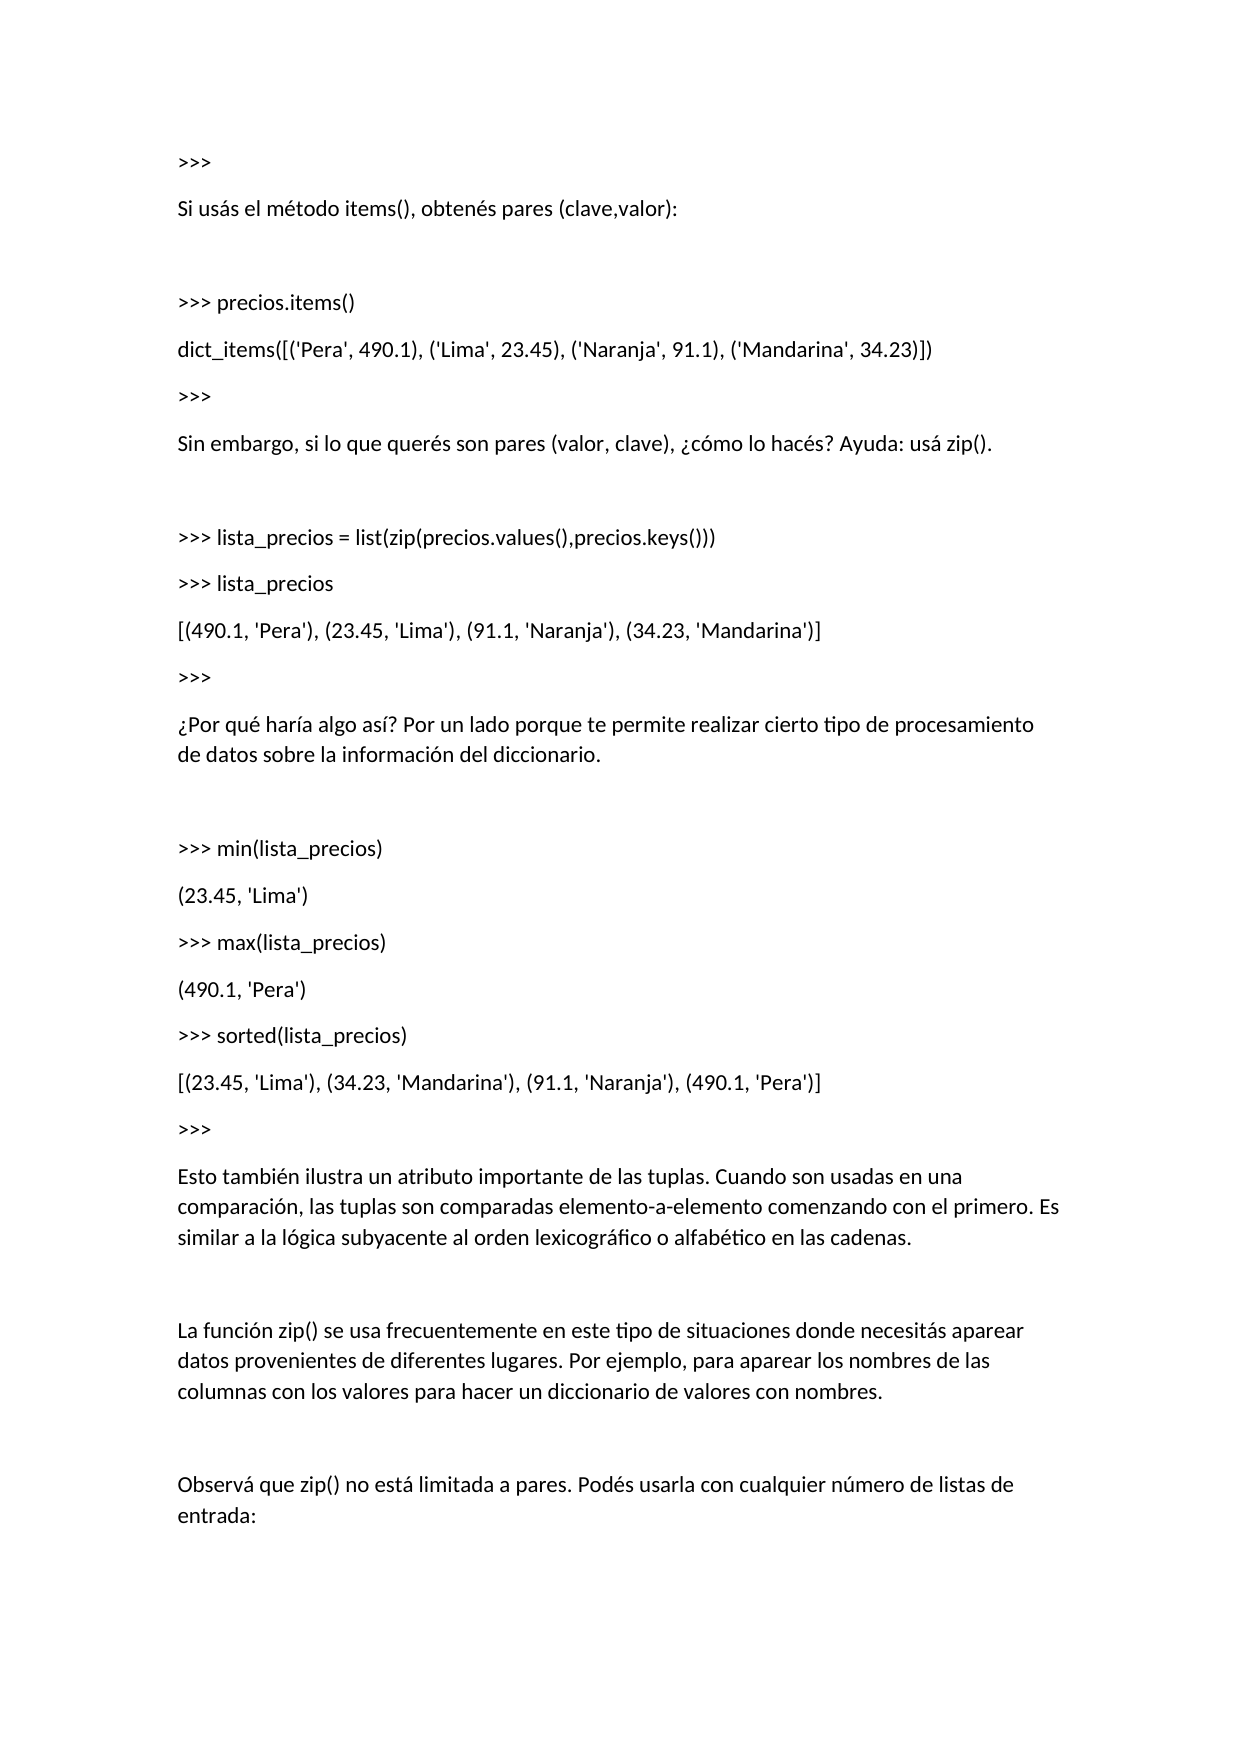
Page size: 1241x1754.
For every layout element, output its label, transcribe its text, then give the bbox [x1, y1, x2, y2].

text >>> [177, 663, 1063, 691]
text dict_items([('Pera', 490.1), ('Lima', 23.45), ('Naranja', 91.1), ('Mandarina', 34.23)]) [177, 335, 1063, 363]
text [(490.1, 'Pera'), (23.45, 'Lima'), (91.1, 'Naranja'), (34.23, 'Mandarina')] [177, 616, 1063, 644]
text Si usás el método items(), obtenés pares (clave,valor): [177, 194, 1063, 222]
text >>> lista_precios [177, 569, 1063, 597]
text >>> [177, 148, 1063, 176]
text >>> lista_precios = list(zip(precios.values(),precios.keys())) [177, 523, 1063, 551]
text >>> precios.items() [177, 288, 1063, 316]
text Sin embargo, si lo que querés son pares (valor, clave), ¿cómo lo hacés? Ayuda: usá zip(). [177, 429, 1063, 457]
text >>> [177, 1115, 1063, 1143]
text La función zip() se usa frecuentemente en este tipo de situaciones donde necesitás aparear datos provenientes de diferentes lugares. Por ejemplo, para aparear los nombres de las columnas con los valores para hacer un diccionario de valores con nombres. [177, 1316, 1063, 1405]
text [(23.45, 'Lima'), (34.23, 'Mandarina'), (91.1, 'Naranja'), (490.1, 'Pera')] [177, 1068, 1063, 1096]
text >>> min(lista_precios) [177, 834, 1063, 862]
text (490.1, 'Pera') [177, 975, 1063, 1003]
text >>> [177, 382, 1063, 410]
text >>> max(lista_precios) [177, 928, 1063, 956]
text >>> sorted(lista_precios) [177, 1022, 1063, 1049]
text Observá que zip() no está limitada a pares. Podés usarla con cualquier número de listas de entrada: [177, 1471, 1063, 1529]
text (23.45, 'Lima') [177, 881, 1063, 909]
text ¿Por qué haría algo así? Por un lado porque te permite realizar cierto tipo de procesamiento de datos sobre la información del diccionario. [177, 710, 1063, 768]
text Esto también ilustra un atributo importante de las tuplas. Cuando son usadas en una comparación, las tuplas son comparadas elemento-a-elemento comenzando con el primero. Es similar a la lógica subyacente al orden lexicográfico o alfabético en las cadenas. [177, 1162, 1063, 1251]
